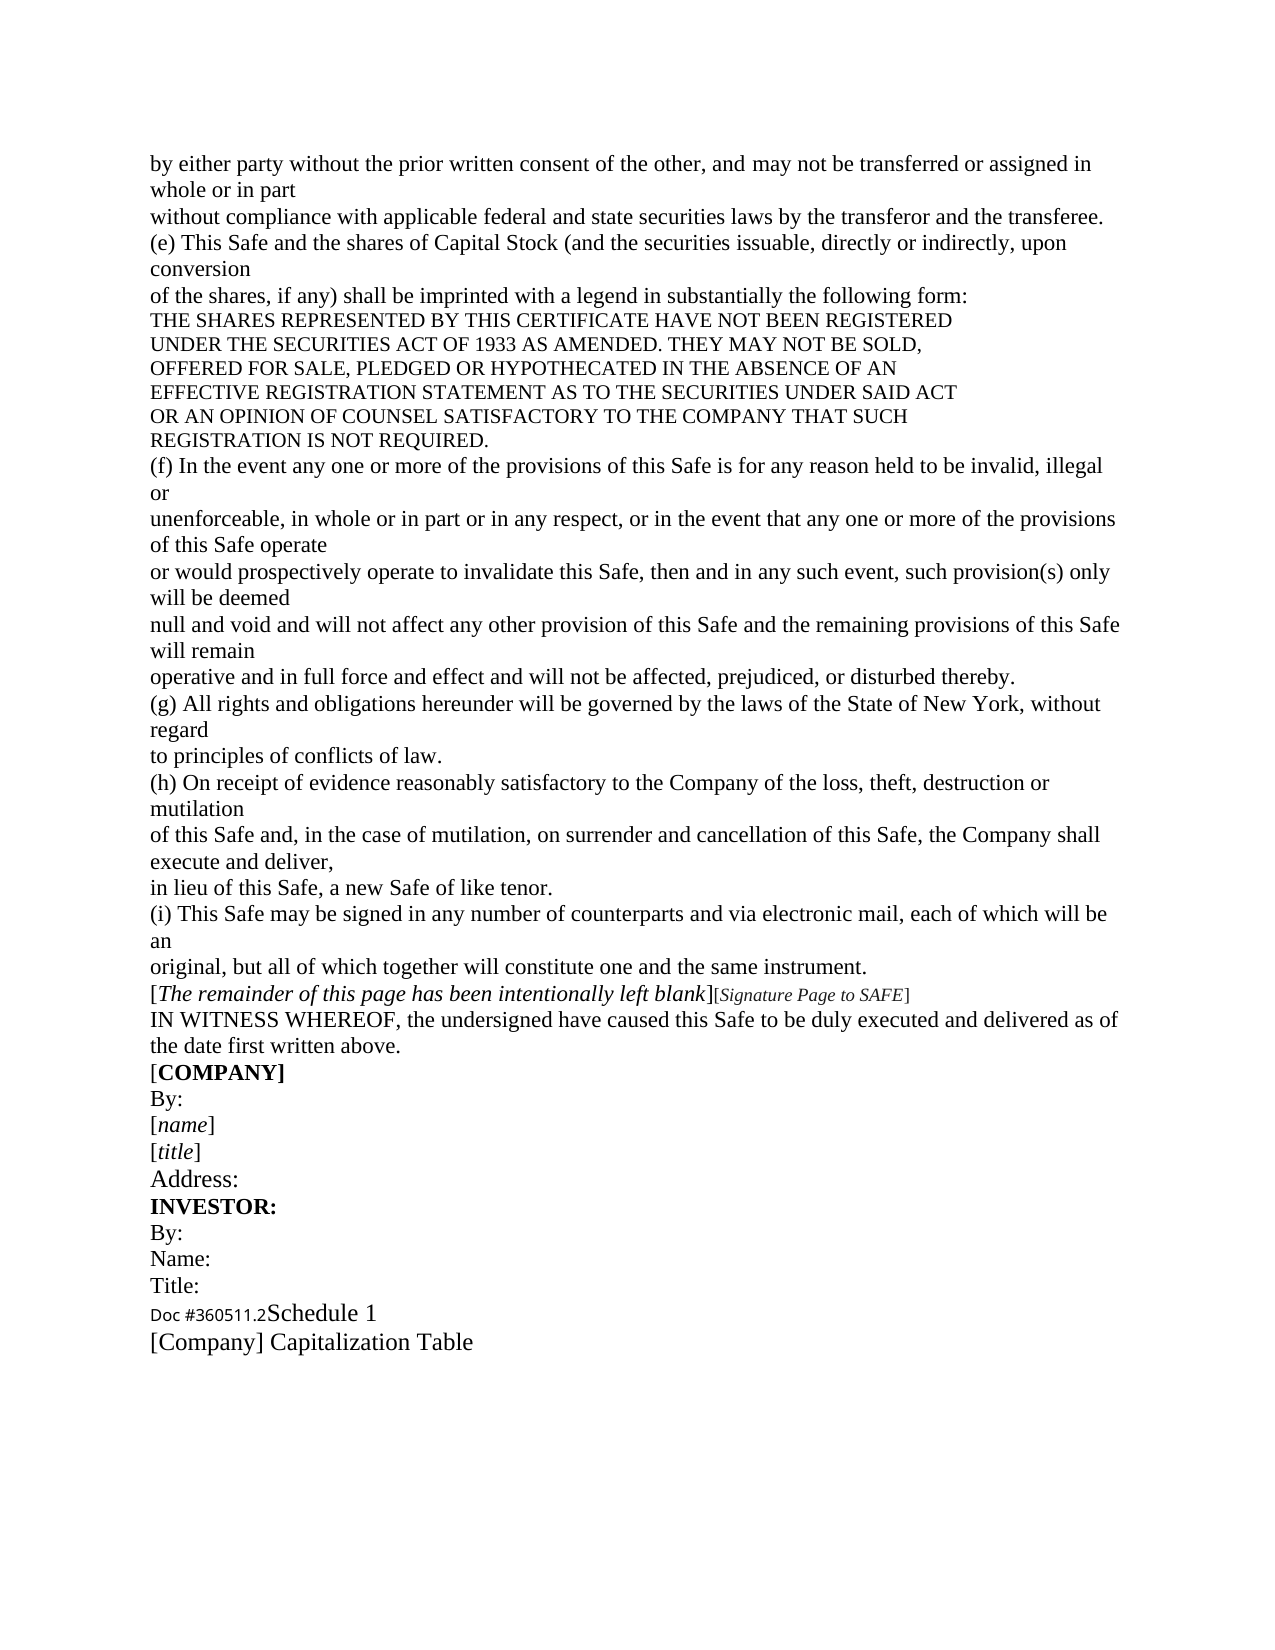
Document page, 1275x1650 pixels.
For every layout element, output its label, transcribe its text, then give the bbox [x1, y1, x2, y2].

text [title] [150, 1138, 1125, 1164]
text By: [150, 1219, 1125, 1246]
text [The remainder of this page has been intentionally left blank][Signature Page to SAFE] [150, 979, 1125, 1006]
text of this Safe and, in the case of mutilation, on surrender and cancellation of this Safe, the Company shall execute and deliver, [150, 821, 1125, 874]
text by either party without the prior written consent of the other, and may not be transferred or assigned in whole or in part [150, 150, 1125, 203]
text unenforceable, in whole or in part or in any respect, or in the event that any one or more of the provisions of this Safe operate [150, 505, 1125, 558]
text (f) In the event any one or more of the provisions of this Safe is for any reason held to be invalid, illegal or [150, 452, 1125, 505]
text THE SHARES REPRESENTED BY THIS CERTIFICATE HAVE NOT BEEN REGISTERED [150, 308, 1125, 332]
text (i) This Safe may be signed in any number of counterparts and via electronic mail, each of which will be an [150, 901, 1125, 953]
text (g) All rights and obligations hereunder will be governed by the laws of the State of New York, without regard [150, 690, 1125, 742]
text [name] [150, 1111, 1125, 1138]
text EFFECTIVE REGISTRATION STATEMENT AS TO THE SECURITIES UNDER SAID ACT [150, 380, 1125, 404]
text Title: [150, 1272, 1125, 1298]
text null and void and will not affect any other provision of this Safe and the remaining provisions of this Safe will remain [150, 611, 1125, 663]
text the date first written above. [150, 1032, 1125, 1059]
text (e) This Safe and the shares of Capital Stock (and the securities issuable, directly or indirectly, upon conversion [150, 229, 1125, 282]
text UNDER THE SECURITIES ACT OF 1933 AS AMENDED. THEY MAY NOT BE SOLD, [150, 332, 1125, 356]
text to principles of conflicts of law. [150, 742, 1125, 769]
text Name: [150, 1246, 1125, 1272]
text REGISTRATION IS NOT REQUIRED. [150, 428, 1125, 452]
text or would prospectively operate to invalidate this Safe, then and in any such event, such provision(s) only will be deemed [150, 558, 1125, 611]
text in lieu of this Safe, a new Safe of like tenor. [150, 874, 1125, 901]
text INVESTOR: [150, 1193, 1125, 1219]
text Address: [150, 1164, 1125, 1193]
text operative and in full force and effect and will not be affected, prejudiced, or disturbed thereby. [150, 663, 1125, 690]
text IN WITNESS WHEREOF, the undersigned have caused this Safe to be duly executed and delivered as of [150, 1006, 1125, 1032]
text By: [150, 1085, 1125, 1111]
text OFFERED FOR SALE, PLEDGED OR HYPOTHECATED IN THE ABSENCE OF AN [150, 356, 1125, 380]
text (h) On receipt of evidence reasonably satisfactory to the Company of the loss, theft, destruction or mutilation [150, 769, 1125, 821]
text OR AN OPINION OF COUNSEL SATISFACTORY TO THE COMPANY THAT SUCH [150, 404, 1125, 428]
text of the shares, if any) shall be imprinted with a legend in substantially the following form: [150, 282, 1125, 308]
text without compliance with applicable federal and state securities laws by the transferor and the transferee. [150, 203, 1125, 229]
text [Company] Capitalization Table [150, 1327, 1125, 1356]
text original, but all of which together will constitute one and the same instrument. [150, 953, 1125, 979]
text Doc #360511.2Schedule 1 [150, 1298, 1125, 1327]
text [COMPANY] [150, 1059, 1125, 1085]
